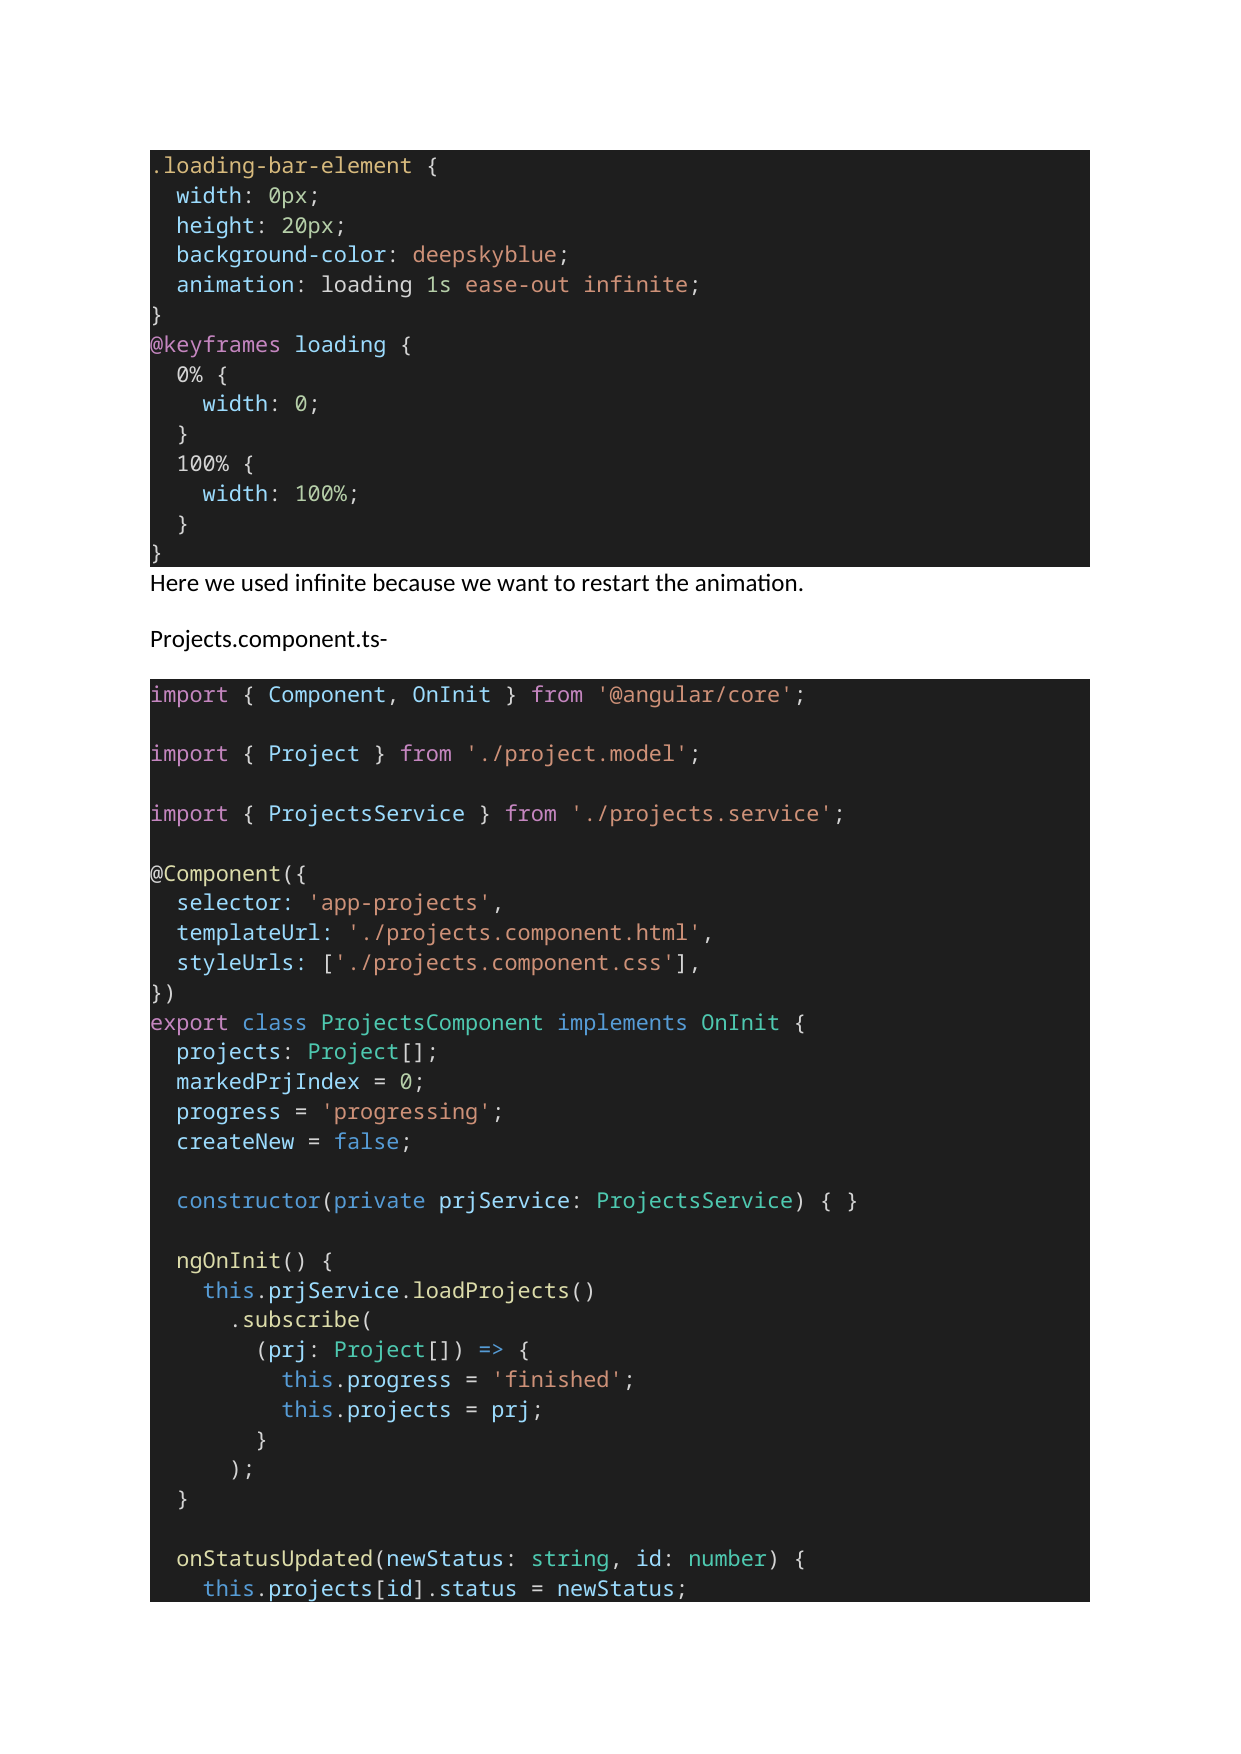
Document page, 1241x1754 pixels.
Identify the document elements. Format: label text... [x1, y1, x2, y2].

text ); [150, 1453, 1090, 1483]
text ngOnInit() { [150, 1245, 1090, 1274]
text 0% { [150, 358, 1090, 388]
text } [150, 418, 1090, 448]
text width: 0px; [150, 180, 1090, 209]
text } [150, 299, 1090, 329]
text @keyframes loading { [150, 329, 1090, 358]
text width: 0; [150, 388, 1090, 418]
text selector: 'app-projects', [150, 887, 1090, 917]
text } [150, 537, 1090, 567]
text markedPrjIndex = 0; [150, 1066, 1090, 1096]
text .subscribe( [150, 1304, 1090, 1334]
text templateUrl: './projects.component.html', [150, 917, 1090, 947]
text } [150, 1483, 1090, 1513]
text (prj: Project[]) => { [150, 1334, 1090, 1364]
text this.progress = 'finished'; [150, 1364, 1090, 1394]
text this.projects = prj; [150, 1394, 1090, 1423]
text .loading-bar-element { [150, 150, 1090, 180]
text import { ProjectsService } from './projects.service'; [150, 798, 1090, 828]
text onStatusUpdated(newStatus: string, id: number) { [150, 1543, 1090, 1572]
text import { Component, OnInit } from '@angular/core'; [150, 679, 1090, 708]
text this.projects[id].status = newStatus; [150, 1572, 1090, 1602]
text } [150, 507, 1090, 537]
text export class ProjectsComponent implements OnInit { [150, 1006, 1090, 1036]
text createNew = false; [150, 1126, 1090, 1155]
text projects: Project[]; [150, 1036, 1090, 1066]
text height: 20px; [150, 209, 1090, 239]
text Here we used infinite because we want to restart the animation. [150, 567, 1090, 598]
text styleUrls: ['./projects.component.css'], [150, 947, 1090, 977]
text background-color: deepskyblue; [150, 239, 1090, 269]
text this.prjService.loadProjects() [150, 1274, 1090, 1304]
text }) [150, 977, 1090, 1006]
text width: 100%; [150, 478, 1090, 507]
text @Component({ [150, 857, 1090, 887]
text 100% { [150, 448, 1090, 478]
text animation: loading 1s ease-out infinite; [150, 269, 1090, 299]
text constructor(private prjService: ProjectsService) { } [150, 1185, 1090, 1215]
text Projects.component.ts- [150, 623, 1090, 653]
text progress = 'progressing'; [150, 1096, 1090, 1126]
text import { Project } from './project.model'; [150, 738, 1090, 768]
text } [150, 1423, 1090, 1453]
